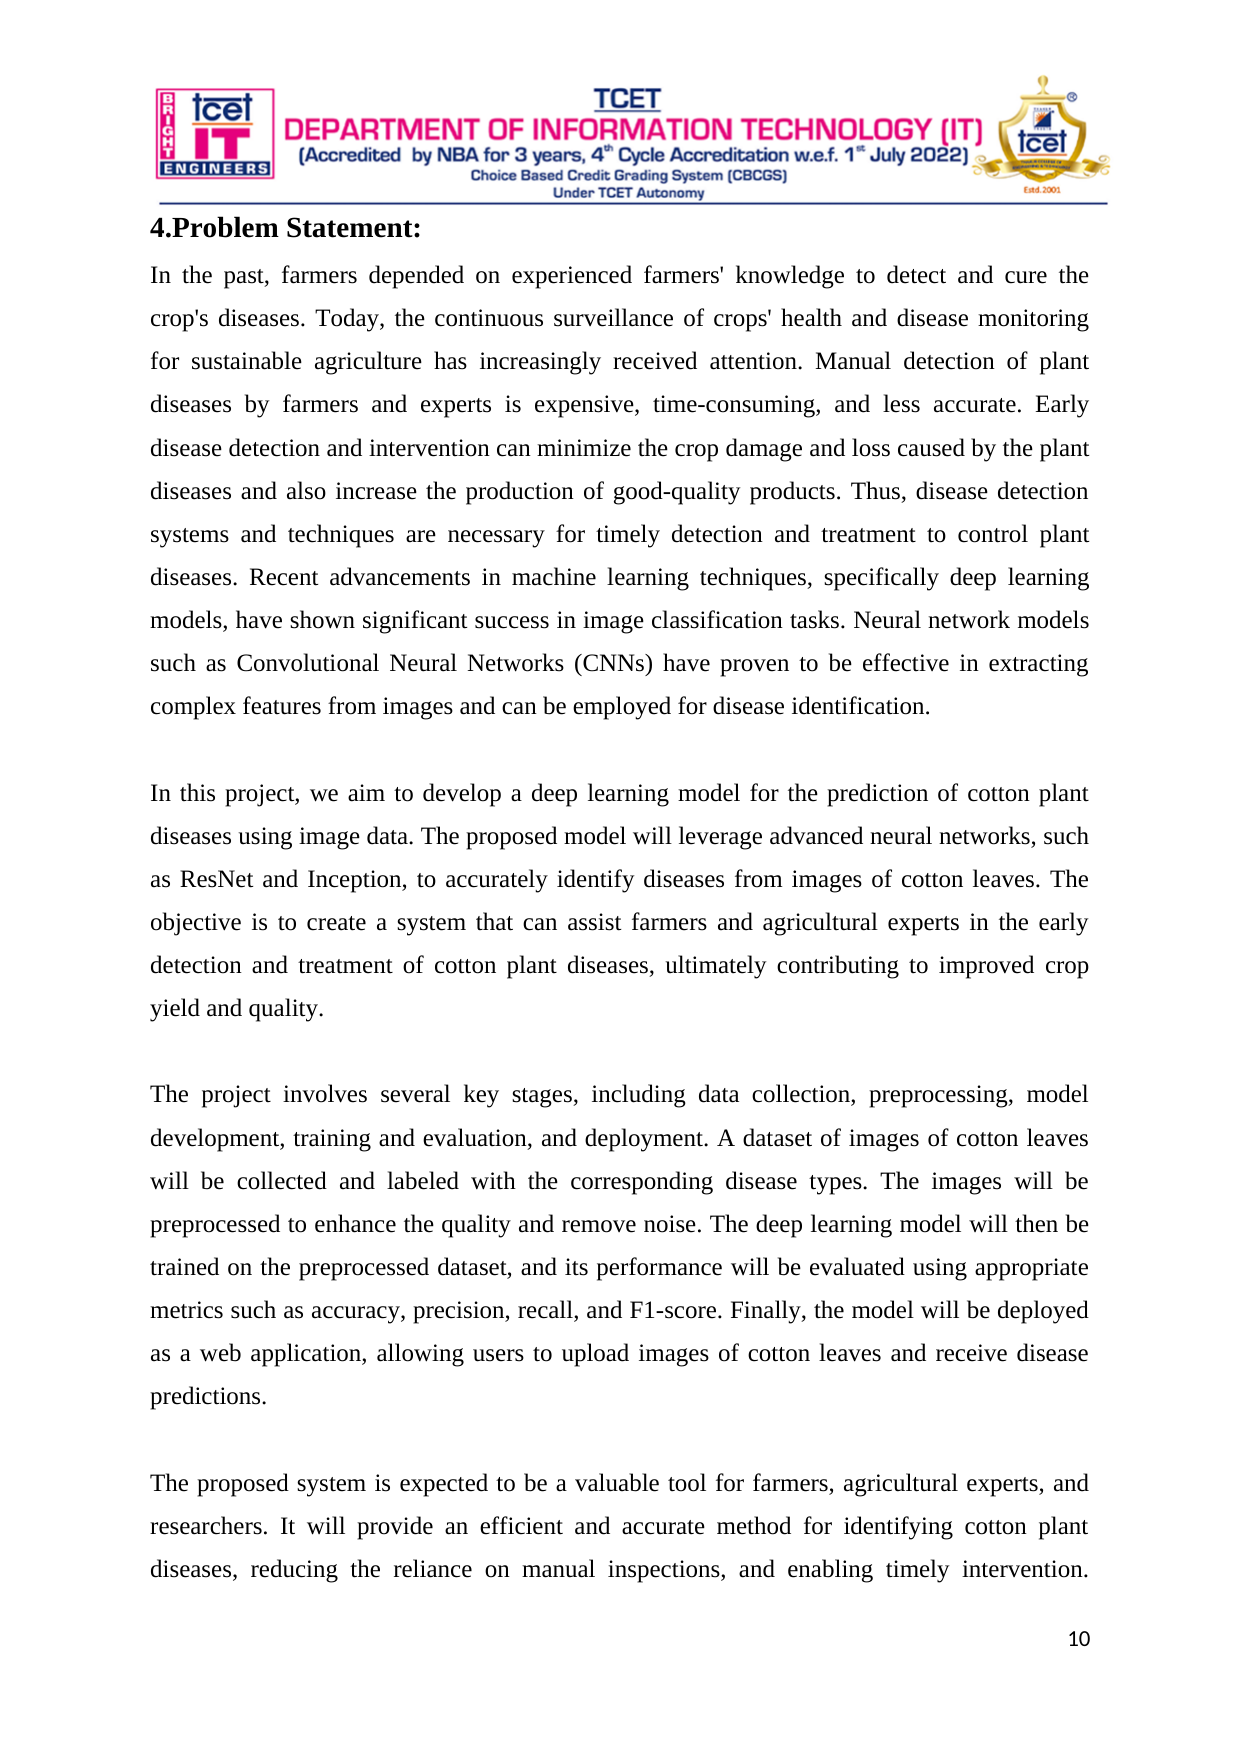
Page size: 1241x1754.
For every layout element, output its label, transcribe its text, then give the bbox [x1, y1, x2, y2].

text 4.Problem Statement: [150, 210, 1090, 243]
picture [150, 73, 1117, 210]
text In the past, farmers depended on experienced farmers' knowledge to detect and cure the crop's diseases. Today, the continuous surveillance of crops' health and disease monitoring for sustainable agriculture has increasingly received attention. Manual detection of plant diseases by farmers and experts is expensive, time-consuming, and less accurate. Early disease detection and intervention can minimize the crop damage and loss caused by the plant diseases and also increase the production of good-quality products. Thus, disease detection systems and techniques are necessary for timely detection and treatment to control plant diseases. Recent advancements in machine learning techniques, specifically deep learning models, have shown significant success in image classification tasks. Neural network models such as Convolutional Neural Networks (CNNs) have proven to be effective in extracting complex features from images and can be employed for disease identification. [150, 260, 1090, 720]
text The project involves several key stages, including data collection, preprocessing, model development, training and evaluation, and deployment. A dataset of images of cotton leaves will be collected and labeled with the corresponding disease types. The images will be preprocessed to enhance the quality and remove noise. The deep learning model will then be trained on the preprocessed dataset, and its performance will be evaluated using appropriate metrics such as accuracy, precision, recall, and F1-score. Finally, the model will be deployed as a web application, allowing users to upload images of cotton leaves and receive disease predictions. [150, 1079, 1090, 1410]
text In this project, we aim to develop a deep learning model for the prediction of cotton plant diseases using image data. The proposed model will leverage advanced neural networks, such as ResNet and Inception, to accurately identify diseases from images of cotton leaves. The objective is to create a system that can assist farmers and agricultural experts in the early detection and treatment of cotton plant diseases, ultimately contributing to improved crop yield and quality. [150, 778, 1090, 1022]
